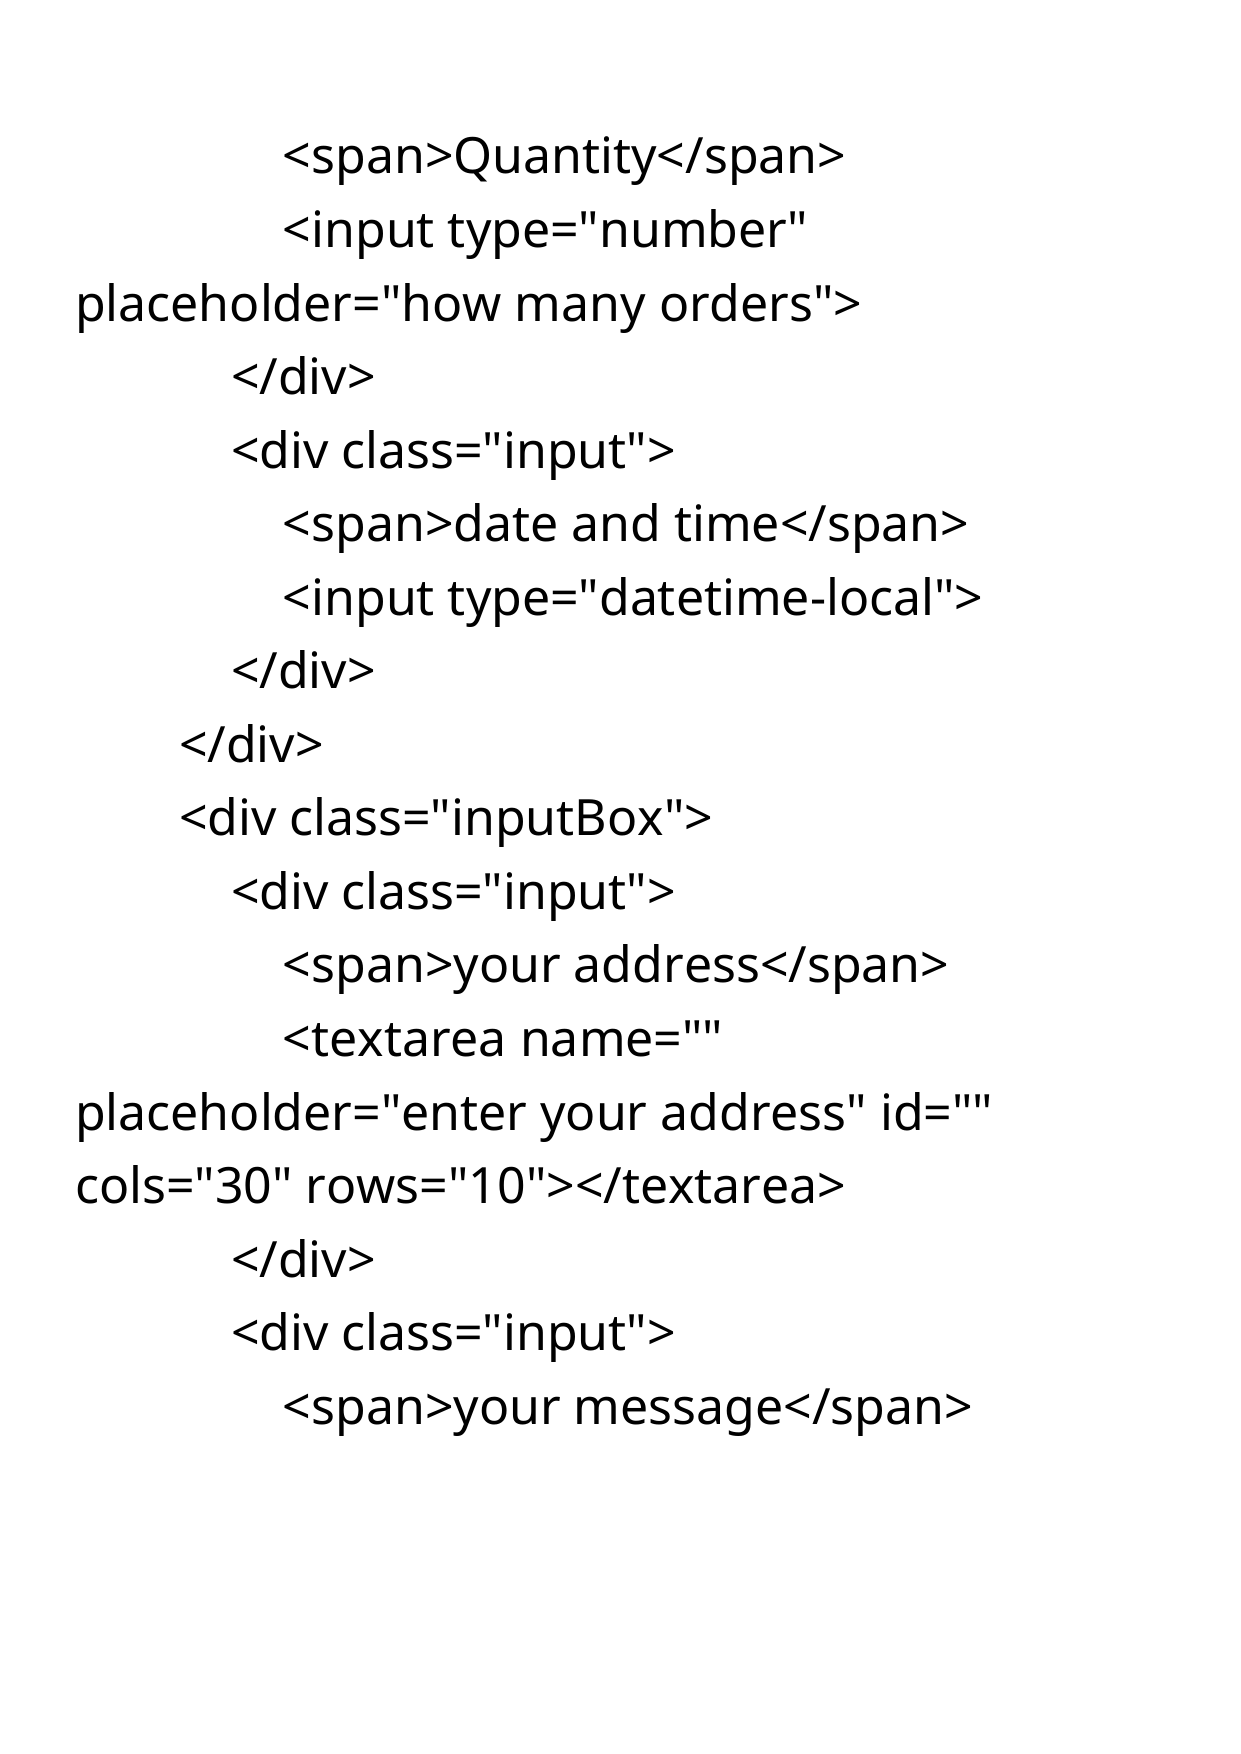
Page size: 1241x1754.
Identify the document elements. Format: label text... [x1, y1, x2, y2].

text <input type="number" placeholder="how many orders"> [75, 194, 1165, 336]
text </div> [75, 709, 1165, 777]
text <div class="input"> [75, 856, 1165, 924]
text </div> [75, 341, 1165, 409]
text <span>date and time</span> [75, 488, 1165, 556]
text <div class="input"> [75, 415, 1165, 483]
text </div> [75, 1224, 1165, 1292]
text <div class="input"> [75, 1297, 1165, 1365]
text <span>your message</span> [75, 1371, 1165, 1439]
text <input type="datetime-local"> [75, 562, 1165, 630]
text <span>Quantity</span> [75, 121, 1165, 189]
text </div> [75, 635, 1165, 703]
text <div class="inputBox"> [75, 782, 1165, 851]
text <textarea name="" placeholder="enter your address" id="" cols="30" rows="10"></textarea> [75, 1003, 1165, 1218]
text <span>your address</span> [75, 929, 1165, 998]
